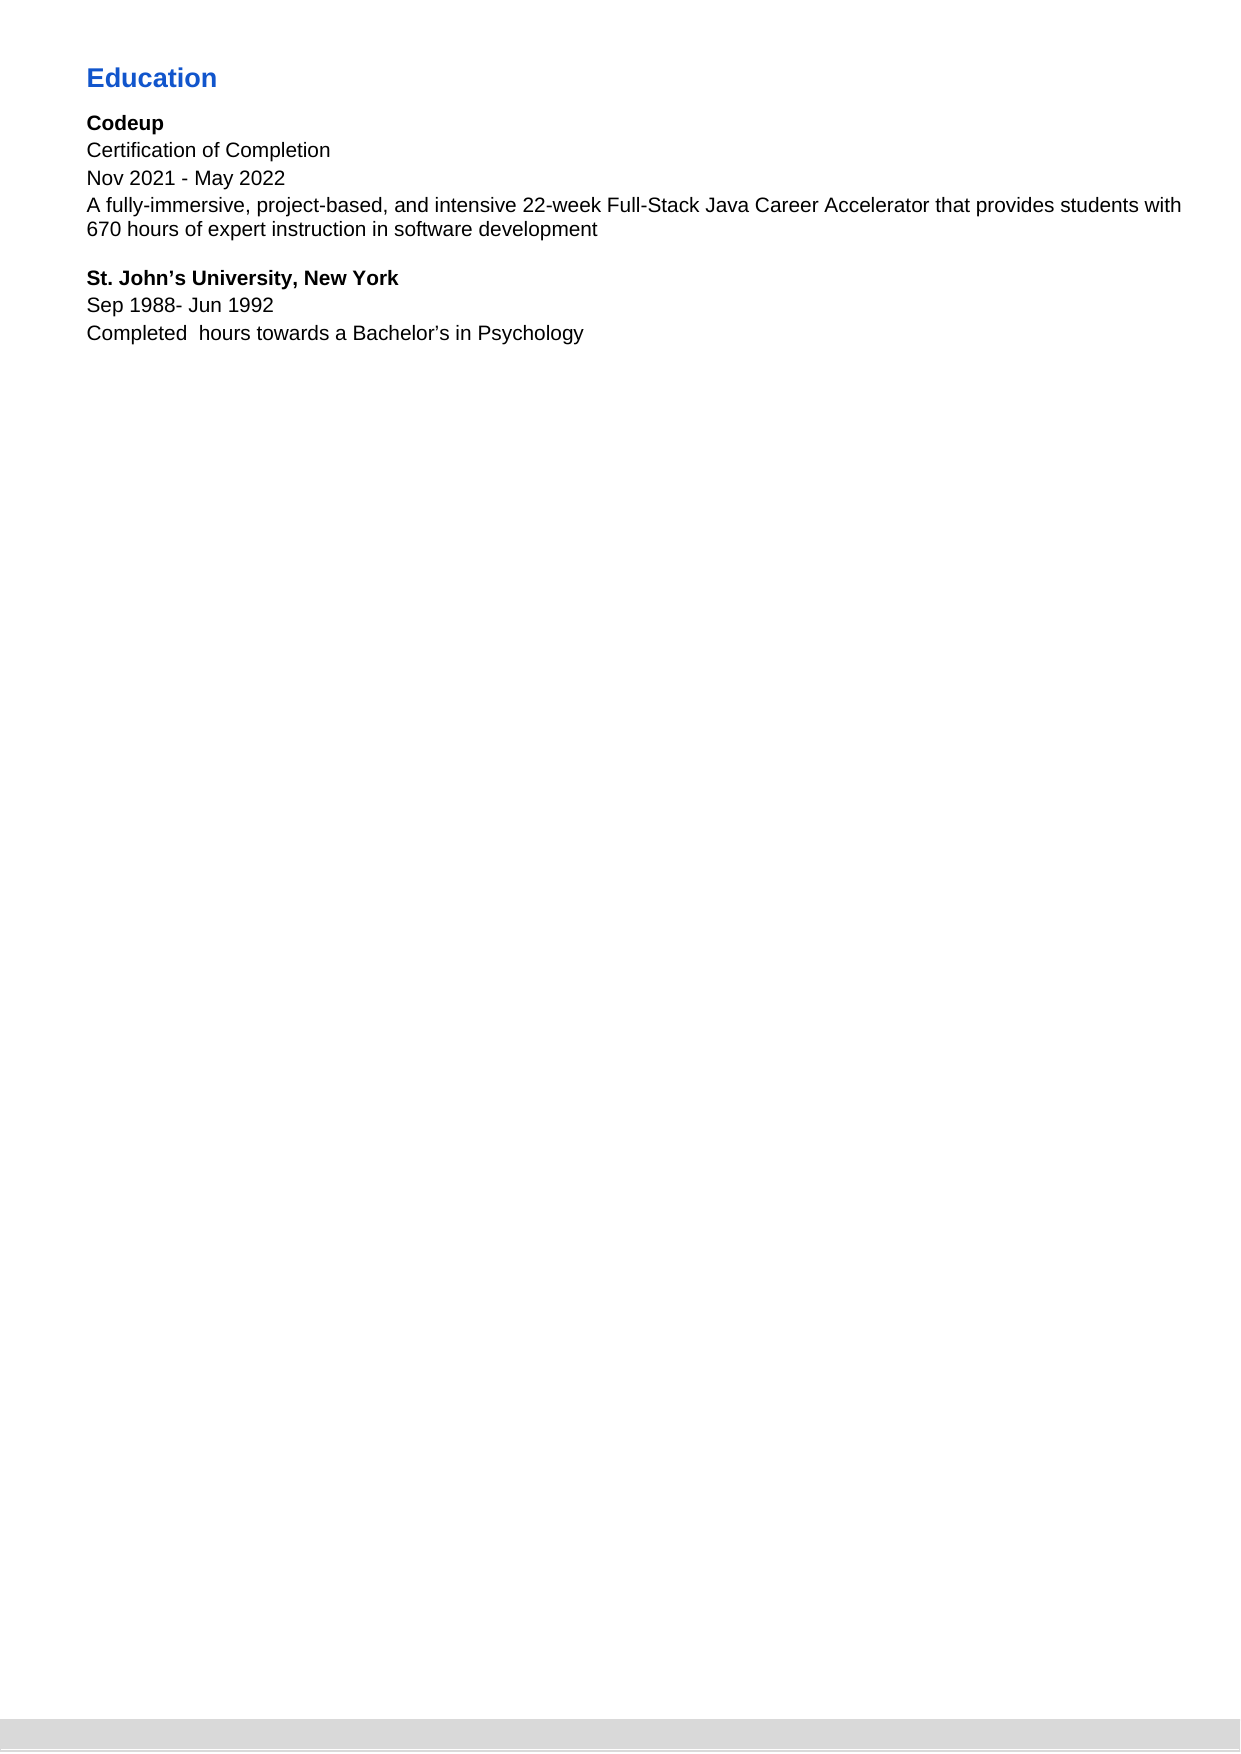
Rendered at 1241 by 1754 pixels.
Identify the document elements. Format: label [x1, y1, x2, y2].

table_header [76, 0, 1198, 415]
